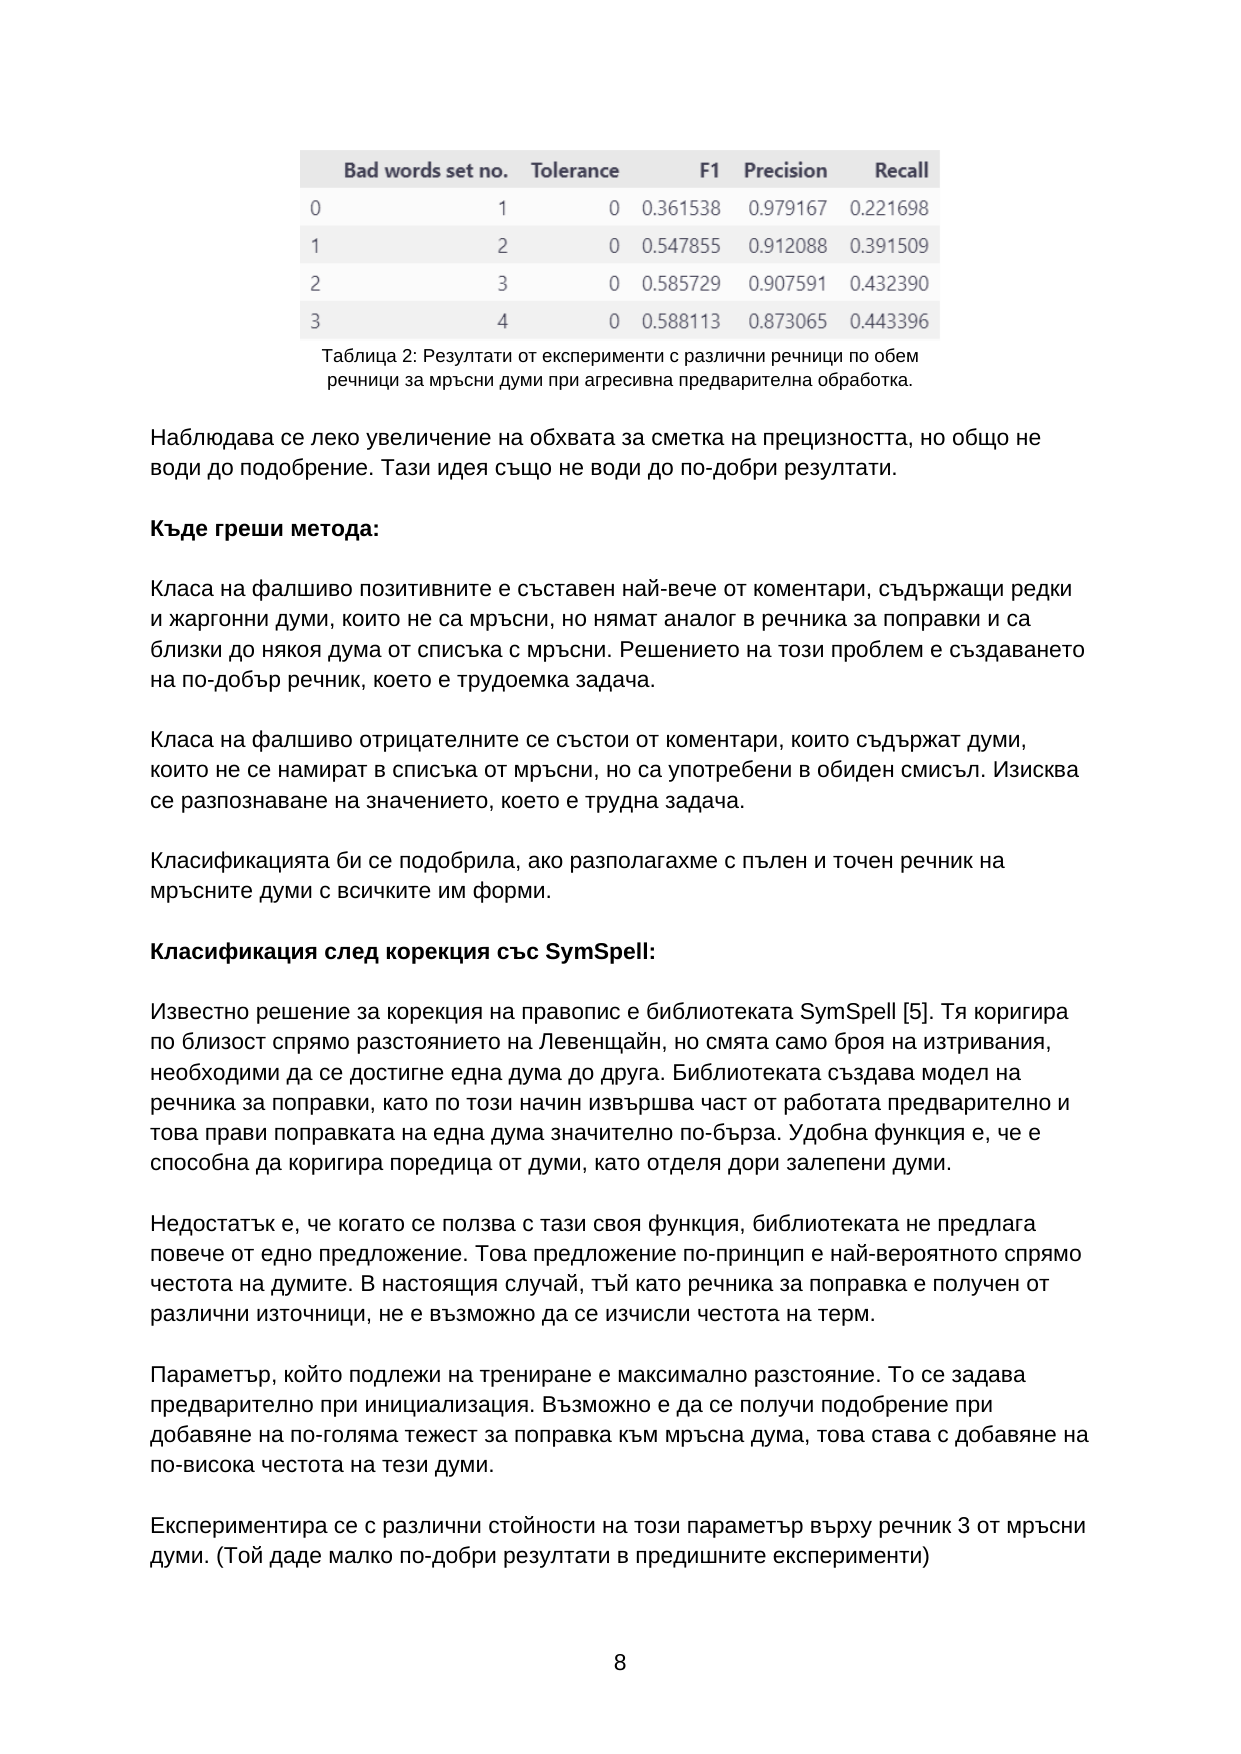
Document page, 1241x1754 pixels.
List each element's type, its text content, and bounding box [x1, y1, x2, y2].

text Наблюдава се леко увеличение на обхвата за сметка на прецизността, но общо не води до подобрение. Тази идея също не води до по-добри резултати. [150, 424, 1090, 481]
text Класификация след корекция със SymSpell: [150, 938, 1090, 964]
text Известно решение за корекция на правопис е библиотеката SymSpell [5]. Тя коригира по близост спрямо разстоянието на Левенщайн, но смята само броя на изтривания, необходими да се достигне една дума до друга. Библиотеката създава модел на речника за поправки, като по този начин извършва част от работата предварително и това прави поправката на една дума значително по-бърза. Удобна функция е, че е способна да коригира поредица от думи, като отделя дори залепени думи. [150, 998, 1090, 1176]
text Недостатък е, че когато се ползва с тази своя функция, библиотеката не предлага повече от едно предложение. Това предложение по-принцип е най-вероятното спрямо честота на думите. В настоящия случай, тъй като речника за поправка е получен от различни източници, не е възможно да се изчисли честота на терм. [150, 1209, 1090, 1327]
text Класа на фалшиво отрицателните се състои от коментари, които съдържат думи, които не се намират в списъка от мръсни, но са употребени в обиден смисъл. Изисква се разпознаване на значението, което е трудна задача. [150, 726, 1090, 813]
text предварително при инициализация. Възможно е да се получи подобрение при добавяне на по-голяма тежест за поправка към мръсна дума, това става с добавяне на по-висока честота на тези думи. [150, 1391, 1090, 1478]
text Експериментира се с различни стойности на този параметър върху речник 3 от мръсни думи. (Той даде малко по-добри резултати в предишните експерименти) [150, 1512, 1090, 1568]
text Класификацията би се подобрила, ако разполагахме с пълен и точен речник на мръсните думи с всичките им форми. [150, 847, 1090, 904]
text Таблица 2: Резултати от експерименти с различни речници по обем [150, 344, 1090, 366]
text Параметър, който подлежи на трениране е максимално разстояние. То се задава [150, 1361, 1090, 1387]
text речници за мръсни думи при агресивна предварителна обработка. [150, 369, 1090, 391]
picture [300, 150, 941, 341]
text Класа на фалшиво позитивните е съставен най-вече от коментари, съдържащи редки и жаргонни думи, които не са мръсни, но нямат аналог в речника за поправки и са близки до някоя дума от списъка с мръсни. Решението на този проблем е създаването на по-добър речник, което е трудоемка задача. [150, 575, 1090, 692]
text Къде греши метода: [150, 515, 1090, 541]
